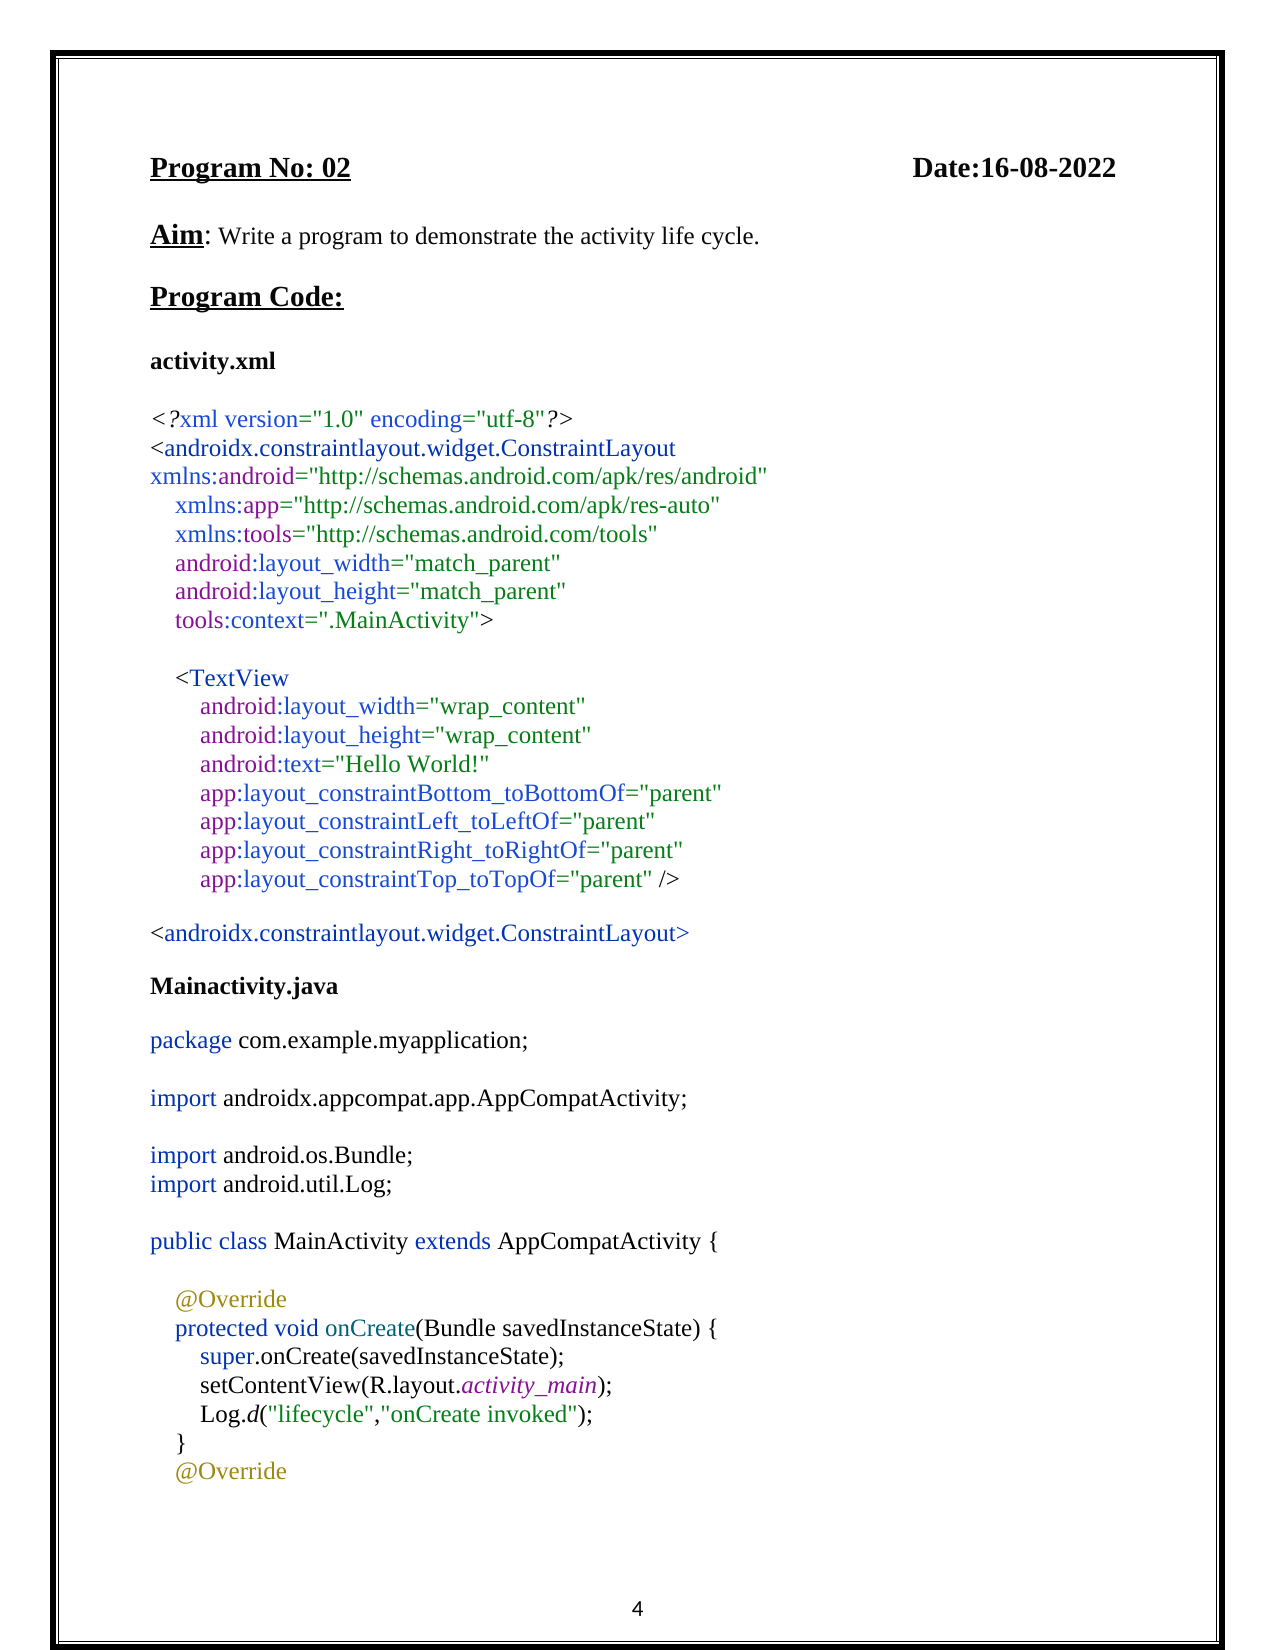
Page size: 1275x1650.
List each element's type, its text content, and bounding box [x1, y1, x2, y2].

text <?xml version="1.0" encoding="utf-8"?> <androidx.constraintlayout.widget.ConstraintLayout xmlns:android="http://schemas.android.com/apk/res/android" xmlns:app="http://schemas.android.com/apk/res-auto" xmlns:tools="http://schemas.android.com/tools" android:layout_width="match_parent" android:layout_height="match_parent" tools:context=".MainActivity"> <TextView android:layout_width="wrap_content" android:layout_height="wrap_content" android:text="Hello World!" app:layout_constraintBottom_toBottomOf="parent" app:layout_constraintLeft_toLeftOf="parent" app:layout_constraintRight_toRightOf="parent" app:layout_constraintTop_toTopOf="parent" /> [150, 404, 1125, 893]
text activity.xml [150, 346, 1125, 375]
text Aim: Write a program to demonstrate the activity life cycle. [150, 217, 1125, 251]
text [150, 1025, 1125, 1485]
text Mainactivity.java [150, 971, 1125, 1000]
text Program Code: [150, 279, 1125, 313]
text Program No: 02 Date:16-08-2022 [150, 150, 1125, 183]
text <androidx.constraintlayout.widget.ConstraintLayout> [150, 918, 1125, 946]
